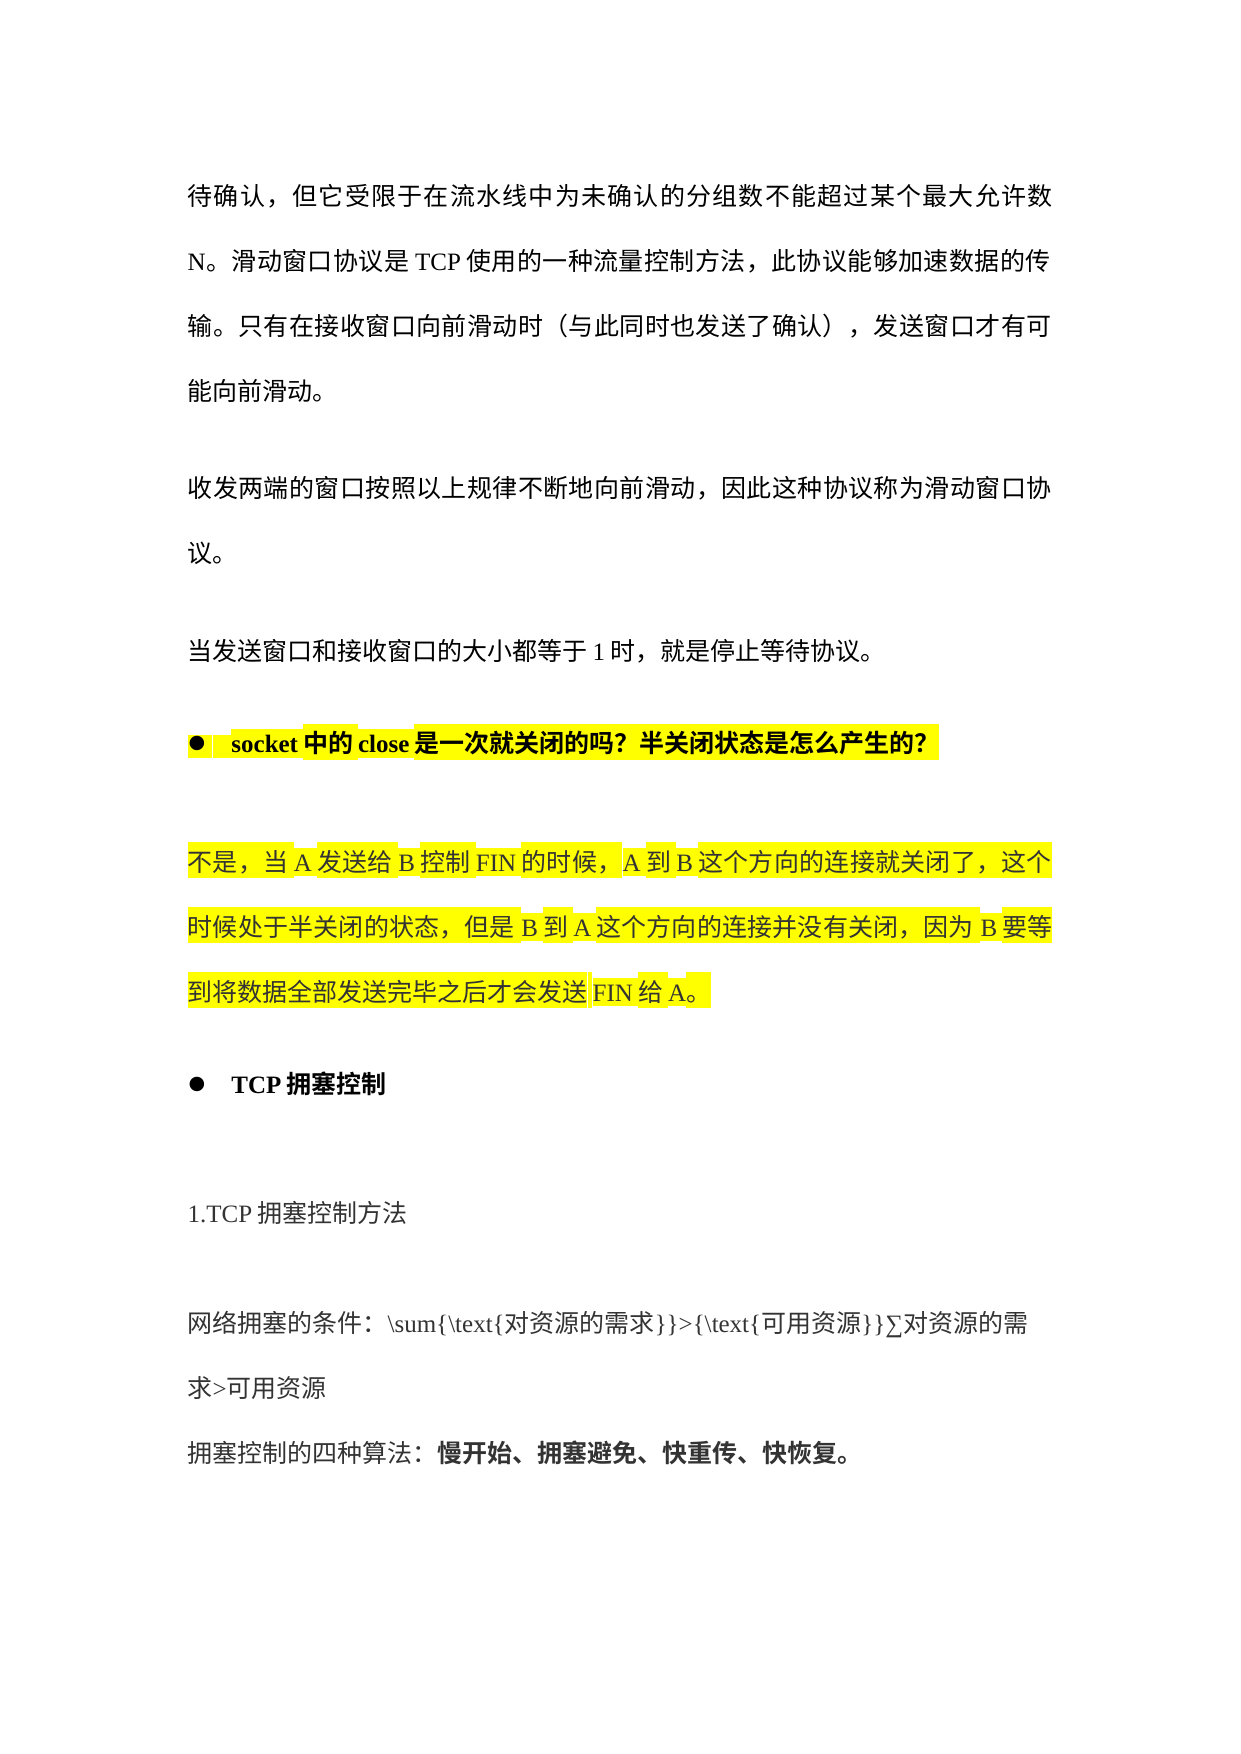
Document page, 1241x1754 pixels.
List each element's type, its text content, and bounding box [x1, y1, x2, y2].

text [187, 162, 1053, 422]
subtitle 1.TCP拥塞控制方法 [187, 1179, 1053, 1244]
text 收发两端的窗口按照以上规律不断地向前滑动，因此这种协议称为滑动窗口协议。 [187, 454, 1053, 584]
text 不是，当A发送给B控制FIN的时候，A到B这个方向的连接就关闭了，这个时候处于半关闭的状态，但是B到A这个方向的连接并没有关闭，因为B要等到将数据全部发送完毕之后才会发送FIN给A。 [187, 828, 1053, 1023]
text 当发送窗口和接收窗口的大小都等于1时，就是停止等待协议。 [187, 617, 1053, 682]
text 网络拥塞的条件：\sum{\text{对资源的需求}}>{\text{可用资源}}∑对资源的需求>可用资源 拥塞控制的四种算法：慢开始、拥塞避免、快重传、快恢复。 [187, 1289, 1053, 1484]
subtitle socket中的close是一次就关闭的吗？半关闭状态是怎么产生的？ [187, 709, 1053, 774]
subtitle TCP拥塞控制 [187, 1050, 1053, 1115]
